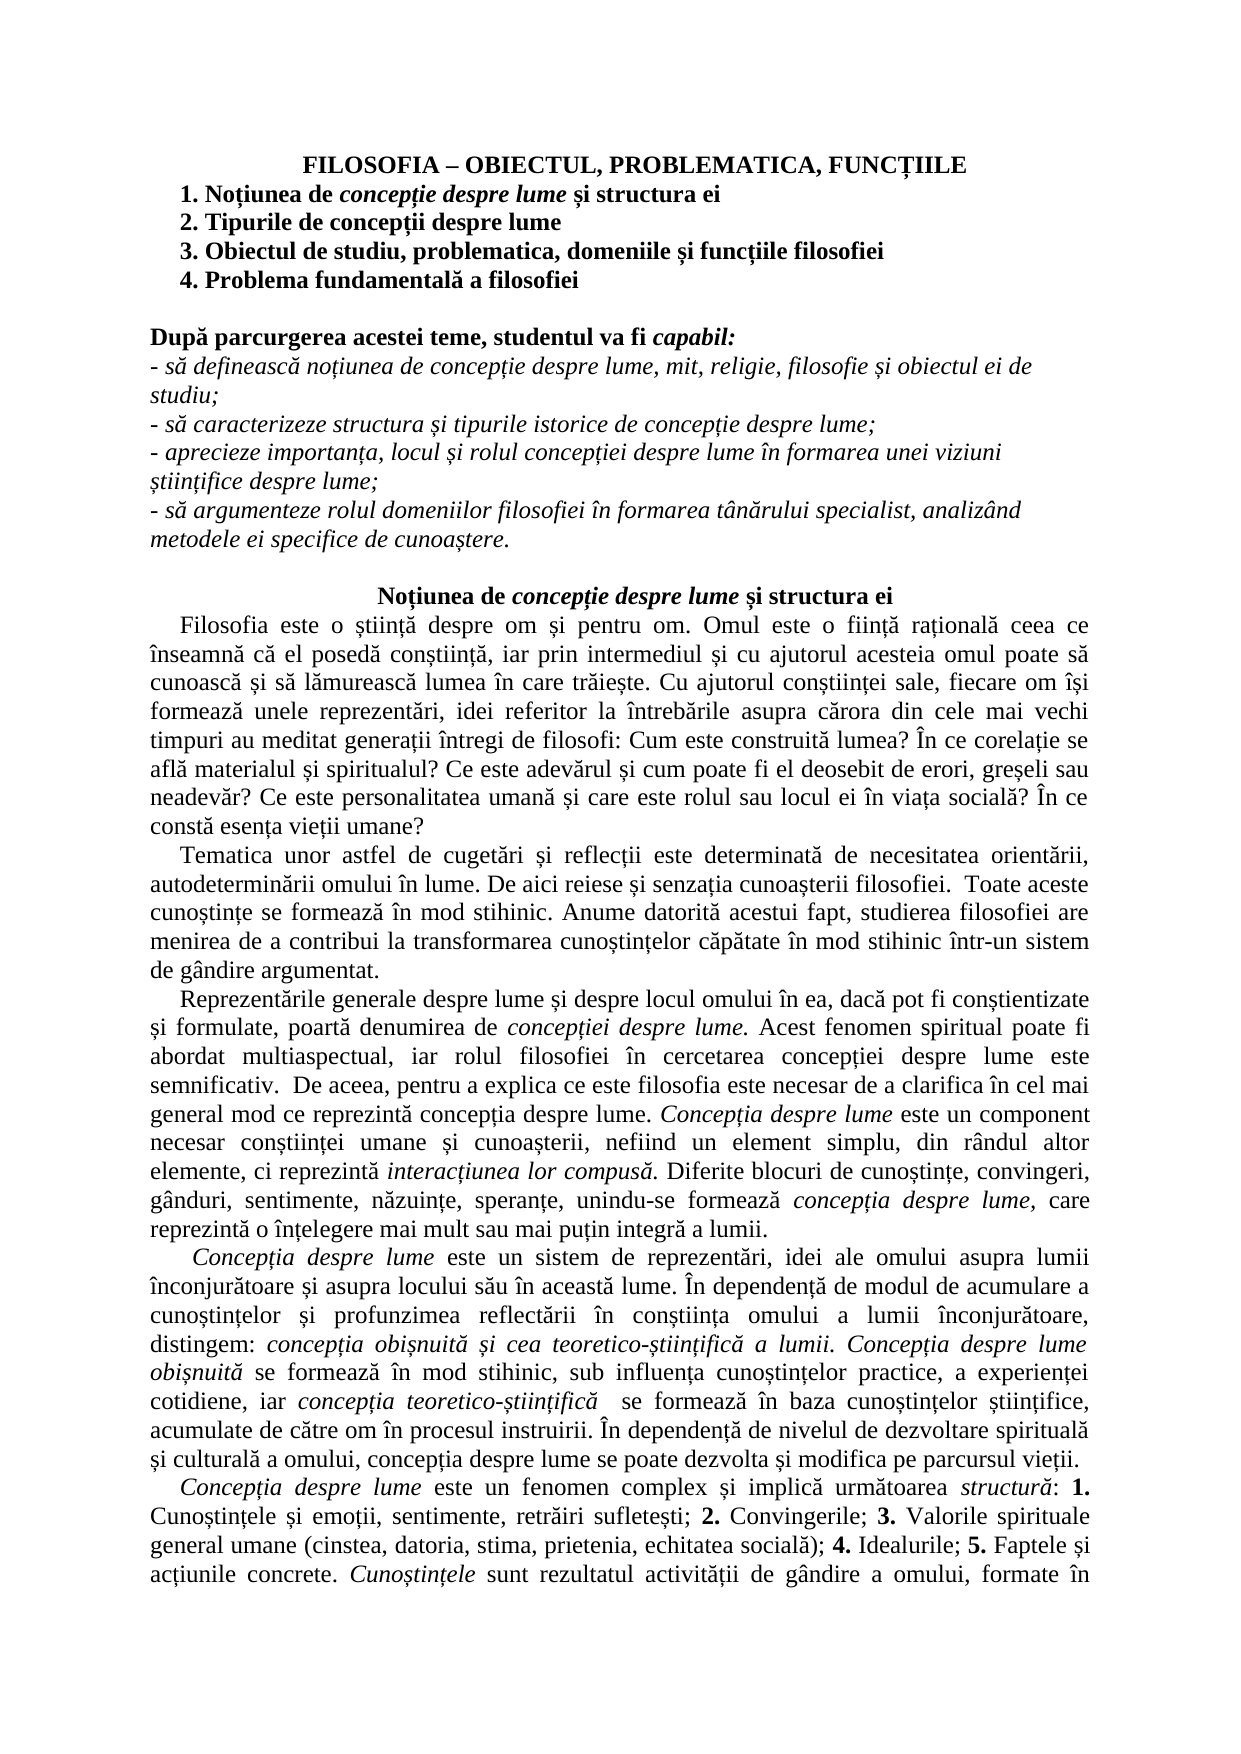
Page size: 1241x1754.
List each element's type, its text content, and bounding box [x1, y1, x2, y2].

text 1. Noțiunea de concepție despre lume și structura ei [150, 179, 1090, 207]
list să definească noțiunea de concepție despre lume, mit, religie, filosofie și obiectul ei de studiu; [150, 351, 1090, 409]
list să argumenteze rolul domeniilor filosofiei în formarea tânărului specialist, analizând metodele ei specifice de cunoaștere. [150, 495, 1090, 552]
list aprecieze importanța, locul și rolul concepției despre lume în formarea unei viziuni științifice despre lume; [150, 437, 1090, 495]
text 3. Obiectul de studiu, problematica, domeniile și funcțiile filosofiei [150, 236, 1090, 265]
list să caracterizeze structura și tipurile istorice de concepție despre lume; [150, 409, 1090, 437]
text 2. Tipurile de concepții despre lume [150, 207, 1090, 236]
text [150, 1472, 1090, 1587]
text Tematica unor astfel de cugetări și reflecții este determinată de necesitatea orientării, autodeterminării omului în lume. De aici reiese și senzația cunoașterii filosofiei. Toate aceste cunoștințe se formează în mod stihinic. Anume datorită acestui fapt, studierea filosofiei are menirea de a contribui la transformarea cunoștințelor căpătate în mod stihinic într-un sistem de gândire argumentat. [150, 840, 1090, 984]
text Noțiunea de concepție despre lume și structura ei [150, 581, 1090, 610]
text Reprezentările generale despre lume și despre locul omului în ea, dacă pot fi conștientizate și formulate, poartă denumirea de concepției despre lume. Acest fenomen spiritual poate fi abordat multiaspectual, iar rolul filosofiei în cercetarea concepției despre lume este semnificativ. De aceea, pentru a explica ce este filosofia este necesar de a clarifica în cel mai general mod ce reprezintă concepția despre lume. Concepția despre lume este un component necesar conștiinței umane și cunoașterii, nefiind un element simplu, din rândul altor elemente, ci reprezintă interacțiunea lor compusă. Diferite blocuri de cunoștințe, convingeri, gânduri, sentimente, năzuințe, speranțe, unindu-se formează concepția despre lume, care reprezintă o înțelegere mai mult sau mai puțin integră a lumii. [150, 984, 1090, 1242]
text După parcurgerea acestei teme, studentul va fi capabil: [150, 322, 1090, 351]
text Concepția despre lume este un sistem de reprezentări, idei ale omului asupra lumii înconjurătoare și asupra locului său în această lume. În dependență de modul de acumulare a cunoștințelor și profunzimea reflectării în conștiința omului a lumii înconjurătoare, distingem: concepția obișnuită și cea teoretico-științifică a lumii. Concepția despre lume obișnuită se formează în mod stihinic, sub influența cunoștințelor practice, a experienței cotidiene, iar concepția teoretico-științifică se formează în baza cunoștințelor științifice, acumulate de către om în procesul instruirii. În dependență de nivelul de dezvoltare spirituală și culturală a omului, concepția despre lume se poate dezvolta și modifica pe parcursul vieții. [150, 1242, 1090, 1472]
text Filosofia este o știință despre om și pentru om. Omul este o ființă rațională ceea ce înseamnă că el posedă conștiință, iar prin intermediul și cu ajutorul acesteia omul poate să cunoască și să lămurească lumea în care trăiește. Cu ajutorul conștiinței sale, fiecare om își formează unele reprezentări, idei referitor la întrebările asupra cărora din cele mai vechi timpuri au meditat generații întregi de filosofi: Cum este construită lumea? În ce corelație se află materialul și spiritualul? Ce este adevărul și cum poate fi el deosebit de erori, greșeli sau neadevăr? Ce este personalitatea umană și care este rolul sau locul ei în viața socială? În ce constă esența vieții umane? [150, 610, 1090, 840]
text 4. Problema fundamentală a filosofiei [150, 265, 1090, 294]
text Filosofia – obiectul, problematica, funcțiile [150, 150, 1090, 179]
